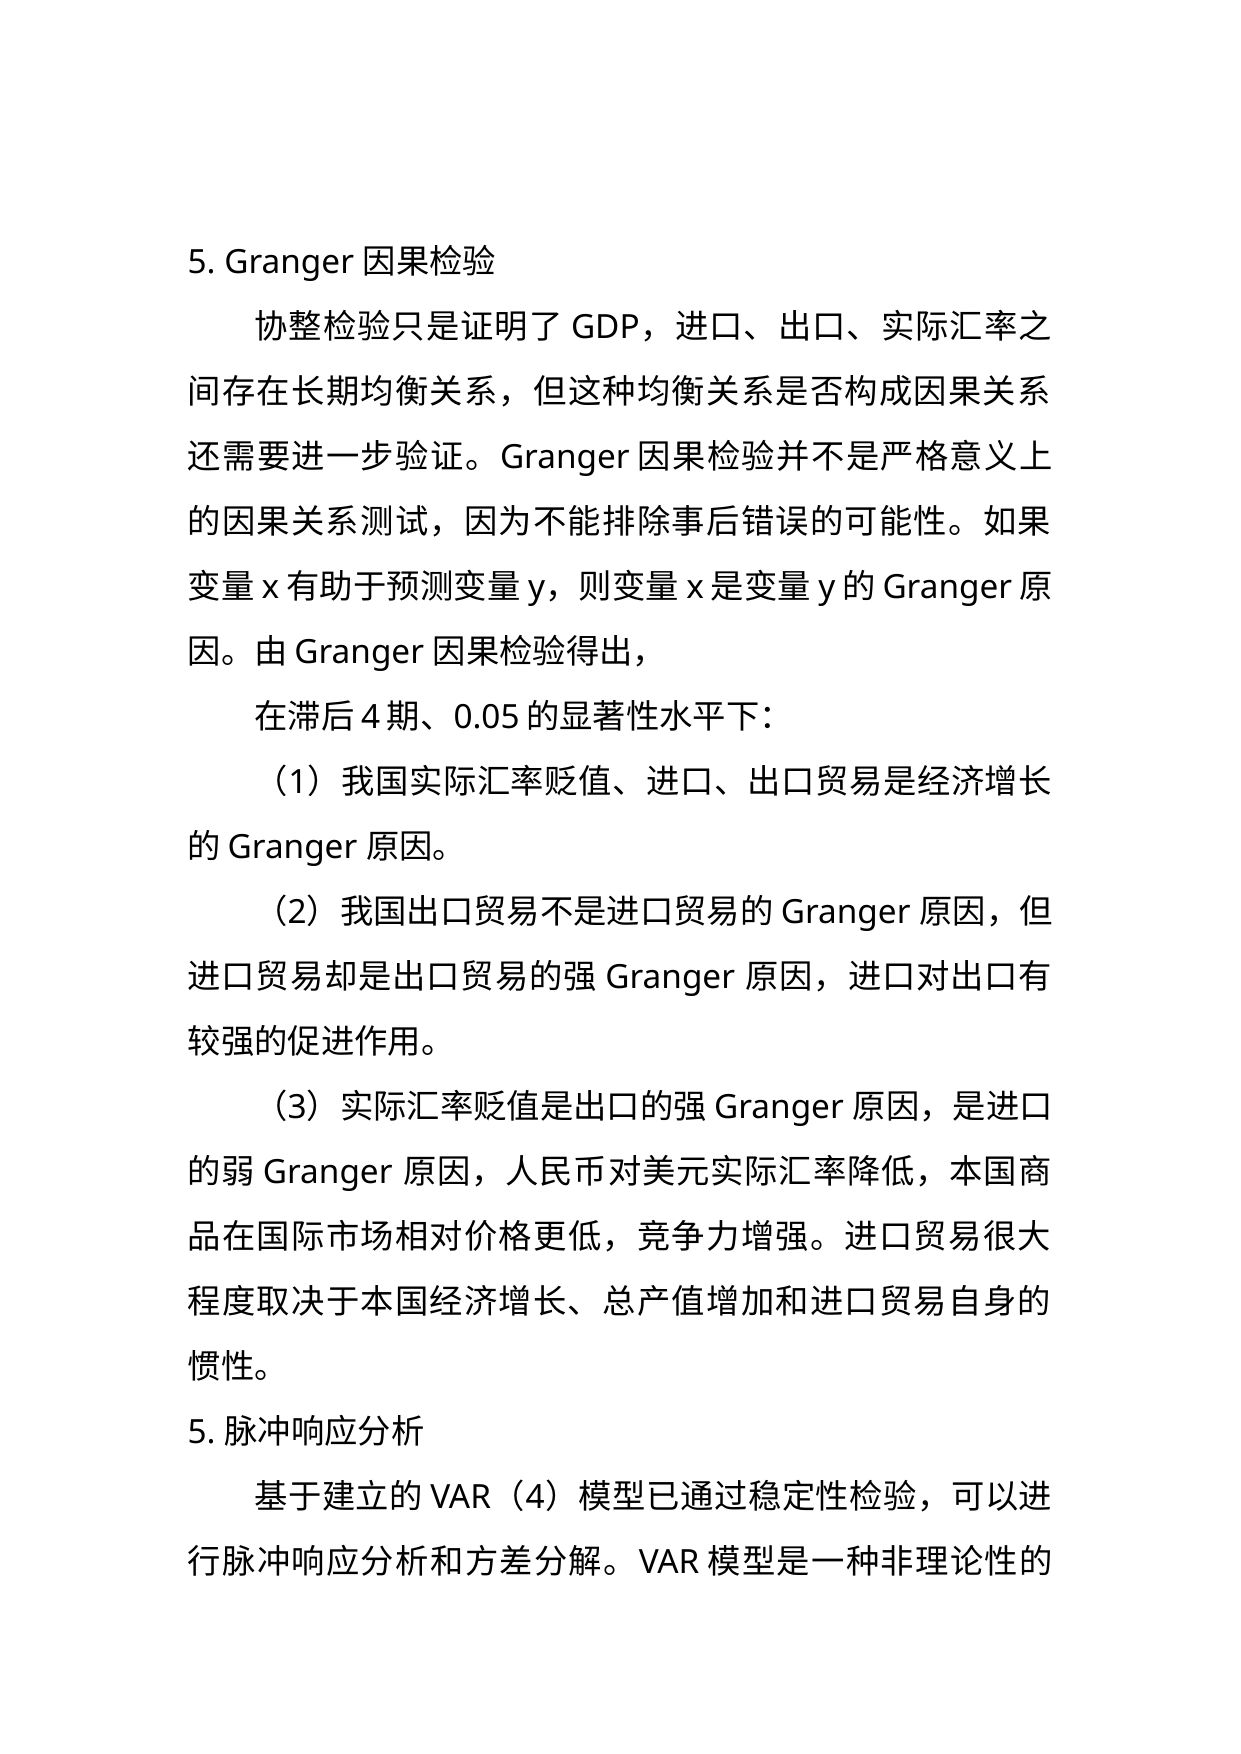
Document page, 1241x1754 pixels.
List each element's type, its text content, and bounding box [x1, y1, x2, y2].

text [187, 1462, 1053, 1592]
text 协整检验只是证明了GDP，进口、出口、实际汇率之间存在长期均衡关系，但这种均衡关系是否构成因果关系还需要进一步验证。Granger因果检验并不是严格意义上的因果关系测试，因为不能排除事后错误的可能性。如果变量x有助于预测变量y，则变量x是变量y的Granger原因。由Granger 因果检验得出， [187, 292, 1053, 682]
text （1）我国实际汇率贬值、进口、出口贸易是经济增长的Granger 原因。 [187, 747, 1053, 877]
subtitle 5. Granger 因果检验 [187, 227, 1053, 292]
text 在滞后4期、0.05的显著性水平下： [187, 682, 1053, 747]
text （3）实际汇率贬值是出口的强Granger 原因，是进口的弱Granger 原因，人民币对美元实际汇率降低，本国商品在国际市场相对价格更低，竞争力增强。进口贸易很大程度取决于本国经济增长、总产值增加和进口贸易自身的惯性。 [187, 1072, 1053, 1397]
subtitle 5. 脉冲响应分析 [187, 1397, 1053, 1462]
text （2）我国出口贸易不是进口贸易的Granger 原因，但进口贸易却是出口贸易的强Granger 原因，进口对出口有较强的促进作用。 [187, 877, 1053, 1072]
